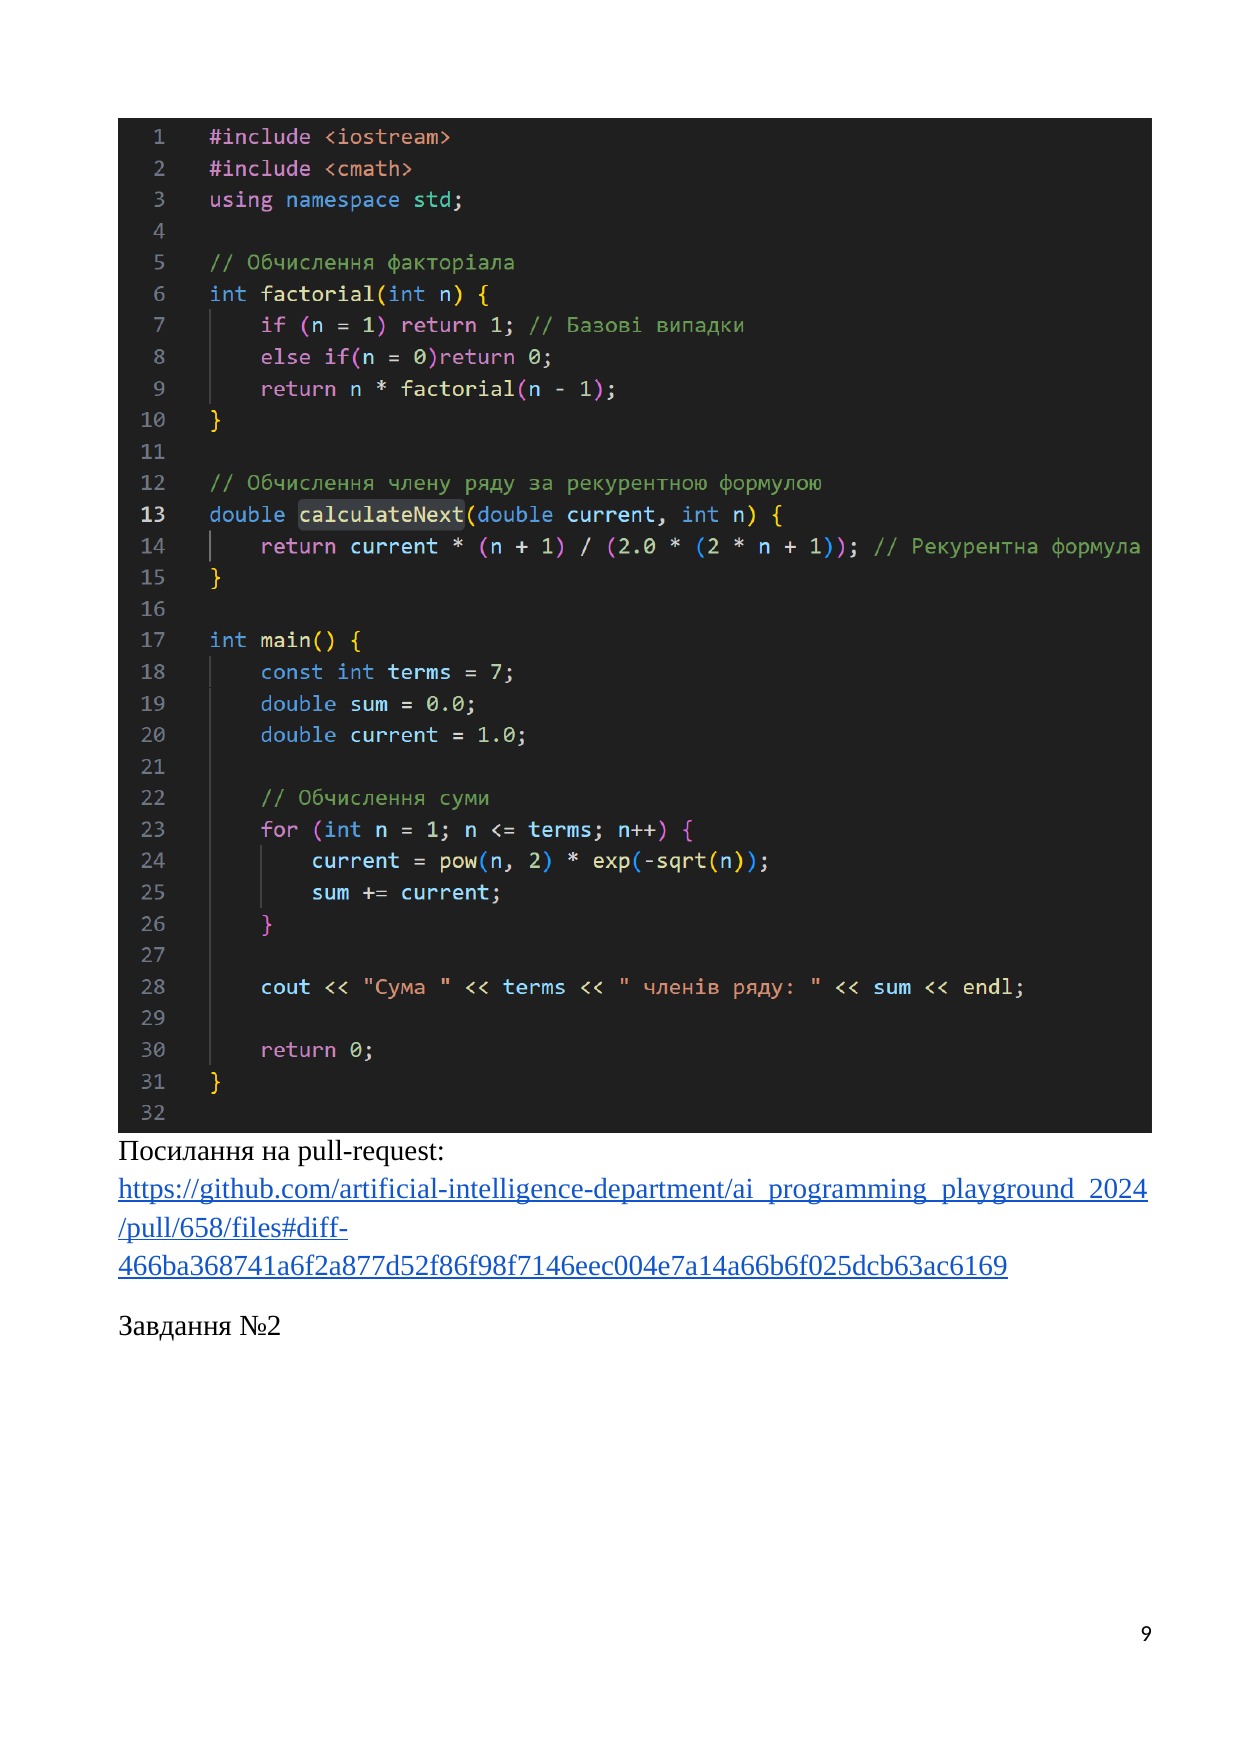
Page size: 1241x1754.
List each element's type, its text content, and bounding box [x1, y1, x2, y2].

text Завдання №2 [118, 1308, 1152, 1341]
picture [118, 118, 1152, 1133]
text Посилання на pull-request: https://github.com/artificial-intelligence-department/ai_programming_playground_2024/pull/658/files#diff-466ba368741a6f2a877d52f86f98f7146eec004e7a14a66b6f025dcb63ac6169 [118, 1133, 1152, 1282]
